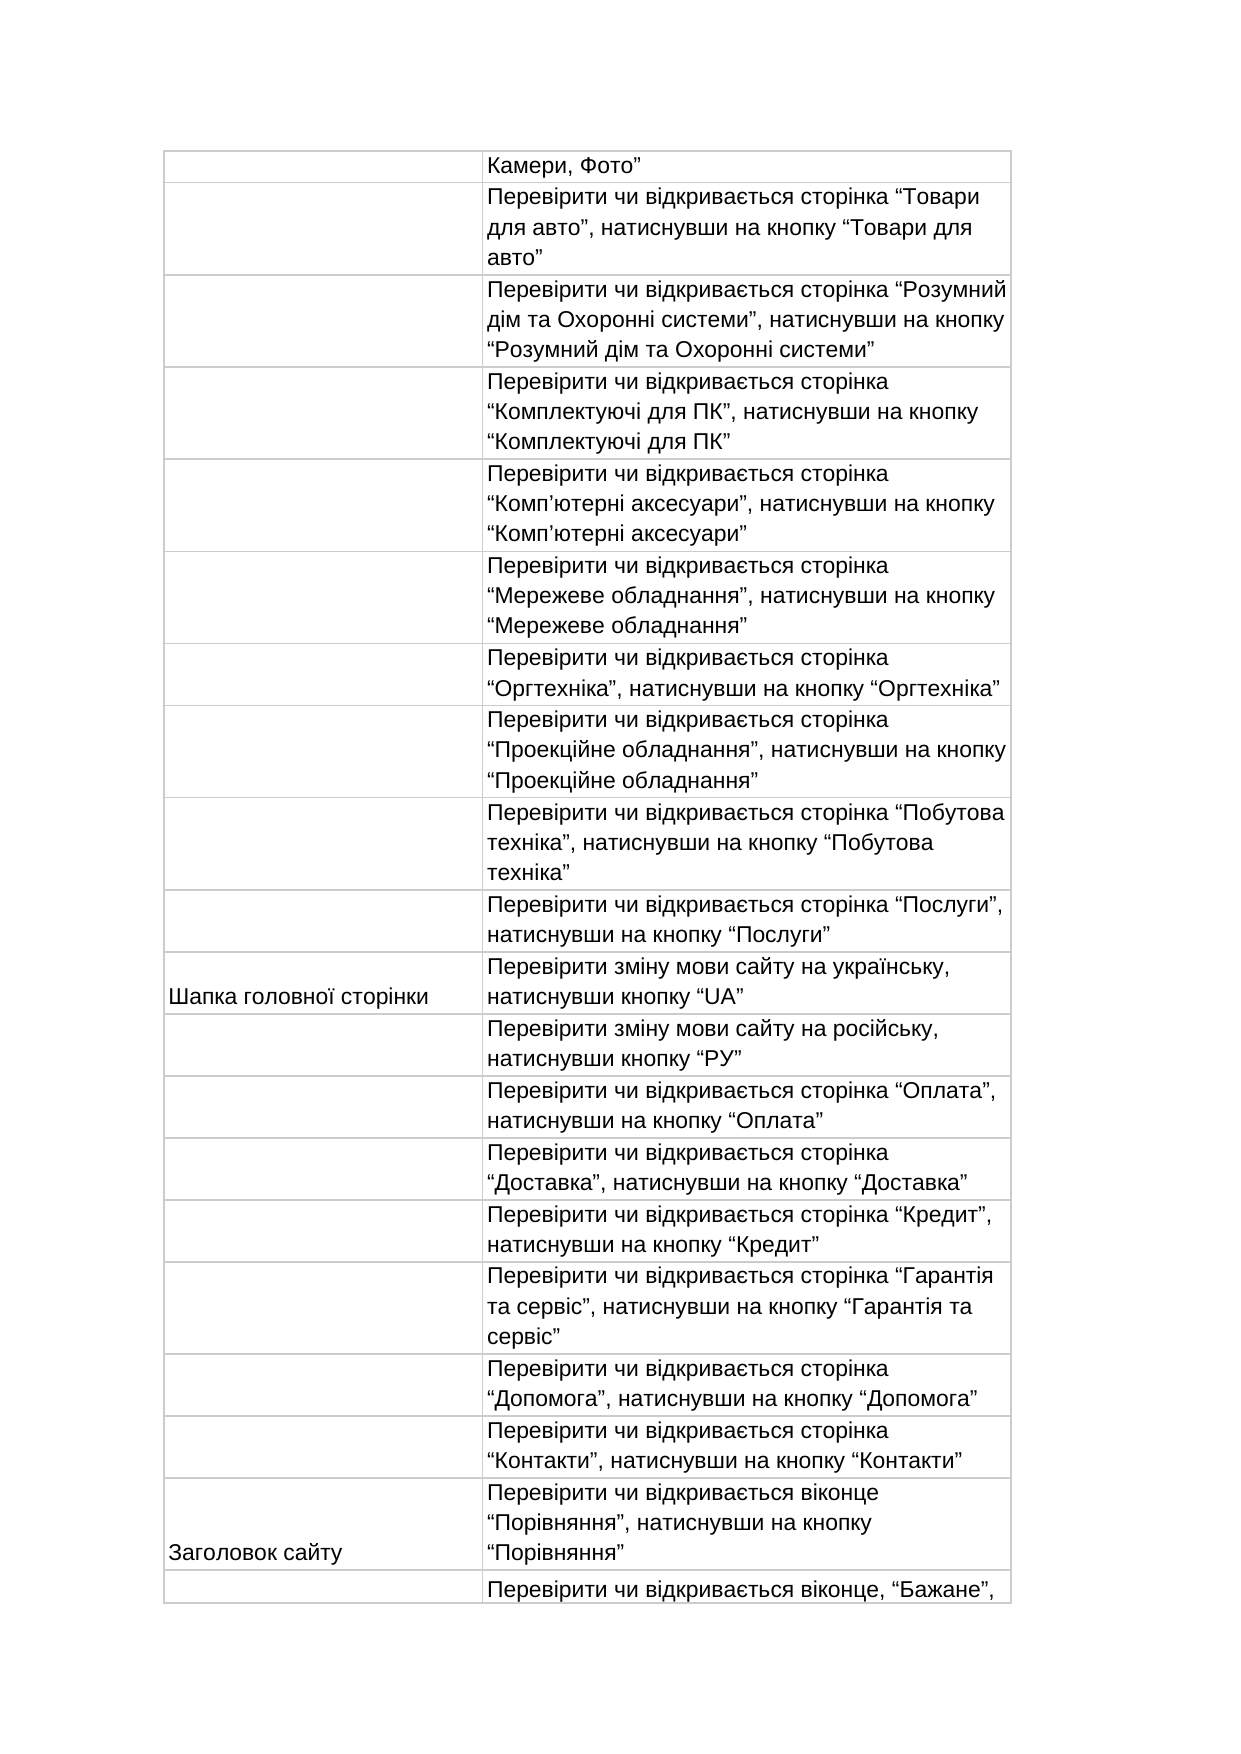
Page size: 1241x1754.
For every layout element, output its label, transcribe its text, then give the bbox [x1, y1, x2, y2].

table_cell Перевірити чи відкривається сторінка “Допомога”, натиснувши на кнопку “Допомога” [483, 1355, 1010, 1415]
table_cell [165, 1077, 482, 1137]
table_cell Перевірити чи відкривається сторінка “Доставка”, натиснувши на кнопку “Доставка” [483, 1139, 1010, 1199]
table_cell [165, 552, 482, 643]
table_cell [165, 1263, 482, 1353]
table_cell Перевірити зміну мови сайту на російську, натиснувши кнопку “РУ” [483, 1015, 1010, 1075]
table_cell Перевірити чи відкривається сторінка “Комплектуючі для ПК”, натиснувши на кнопку “Комплектуючі для ПК” [483, 368, 1010, 458]
table_cell [165, 1015, 482, 1075]
table_cell Перевірити чи відкривається сторінка “Товари для авто”, натиснувши на кнопку “Товари для авто” [483, 183, 1010, 274]
table_cell [165, 706, 482, 797]
table_cell Перевірити чи відкривається сторінка “Побутова техніка”, натиснувши на кнопку “Побутова техніка” [483, 798, 1010, 889]
table_cell [165, 891, 482, 951]
table_cell Перевірити чи відкривається віконце “Порівняння”, натиснувши на кнопку “Порівняння” [483, 1479, 1010, 1569]
table_cell Шапка головної сторінки [165, 953, 482, 1013]
table_cell [165, 1417, 482, 1477]
table_cell [165, 183, 482, 274]
table_cell Перевірити чи відкривається сторінка “Гарантія та сервіс”, натиснувши на кнопку “Гарантія та сервіс” [483, 1263, 1010, 1353]
table_cell Перевірити чи відкривається сторінка “Оплата”, натиснувши на кнопку “Оплата” [483, 1077, 1010, 1137]
table_cell [165, 644, 482, 705]
table_cell [165, 1571, 482, 1602]
table_cell [165, 152, 482, 182]
table_cell Перевірити чи відкривається сторінка “Послуги”, натиснувши на кнопку “Послуги” [483, 891, 1010, 951]
table_cell [165, 1201, 482, 1261]
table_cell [483, 152, 1010, 182]
table_cell [165, 798, 482, 889]
table_cell [165, 1355, 482, 1415]
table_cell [483, 1571, 1010, 1602]
table_cell Перевірити чи відкривається сторінка “Проекційне обладнання”, натиснувши на кнопку “Проекційне обладнання” [483, 706, 1010, 797]
table_cell [165, 276, 482, 366]
table_cell [165, 1139, 482, 1199]
table_cell Перевірити чи відкривається сторінка “Контакти”, натиснувши на кнопку “Контакти” [483, 1417, 1010, 1477]
table_cell Перевірити чи відкривається сторінка “Мережеве обладнання”, натиснувши на кнопку “Мережеве обладнання” [483, 552, 1010, 643]
table_cell Перевірити чи відкривається сторінка “Комп’ютерні аксесуари”, натиснувши на кнопку “Комп’ютерні аксесуари” [483, 460, 1010, 551]
table_cell Перевірити чи відкривається сторінка “Розумний дім та Охоронні системи”, натиснувши на кнопку “Розумний дім та Охоронні системи” [483, 276, 1010, 366]
table_cell [165, 460, 482, 551]
table_cell Перевірити чи відкривається сторінка “Оргтехніка”, натиснувши на кнопку “Оргтехніка” [483, 644, 1010, 705]
table_cell Перевірити чи відкривається сторінка “Кредит”, натиснувши на кнопку “Кредит” [483, 1201, 1010, 1261]
table_cell Перевірити зміну мови сайту на українську, натиснувши кнопку “UA” [483, 953, 1010, 1013]
table_cell Заголовок сайту [165, 1479, 482, 1569]
table_cell [165, 368, 482, 458]
